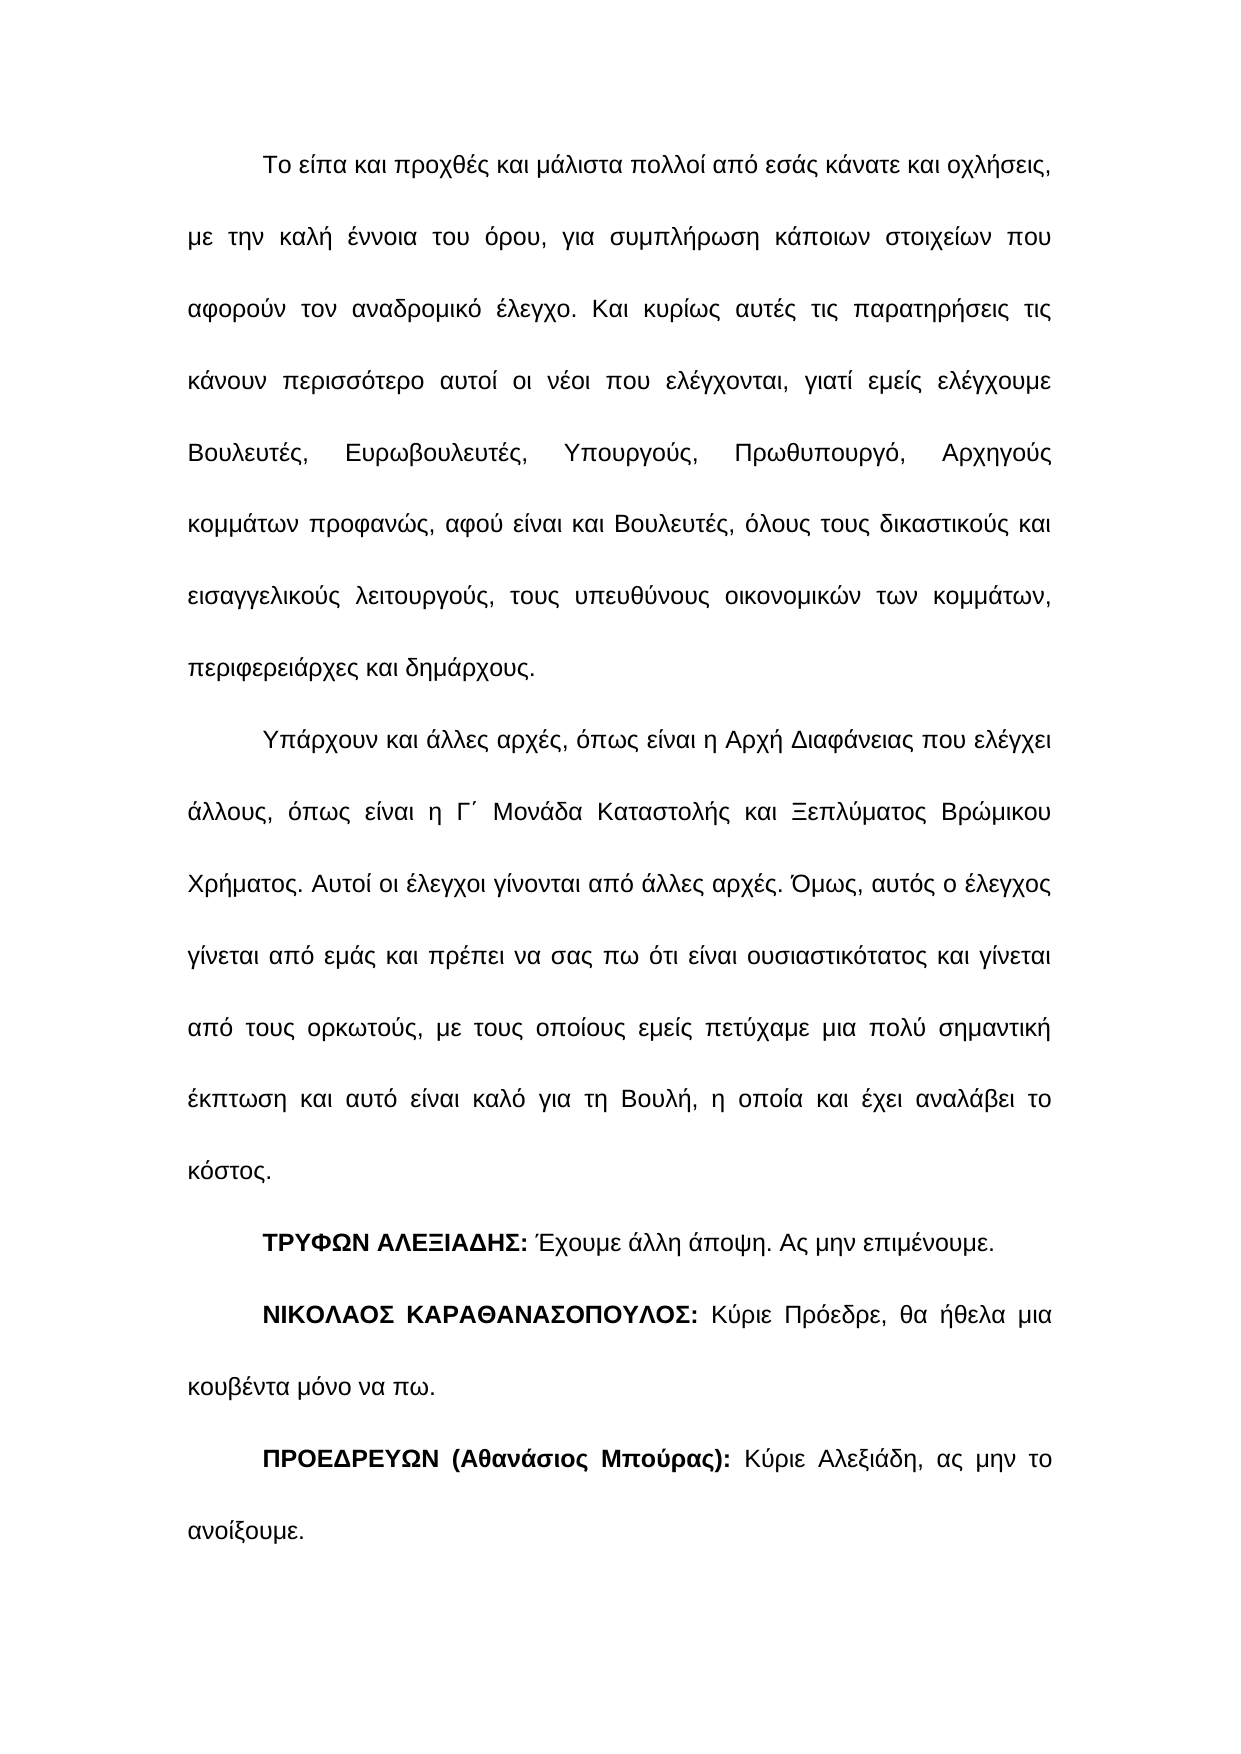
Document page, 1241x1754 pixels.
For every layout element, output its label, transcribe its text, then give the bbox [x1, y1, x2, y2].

text ΤΡΥΦΩΝ ΑΛΕΞΙΑΔΗΣ: Έχουμε άλλη άποψη. Ας μην επιμένουμε. [187, 1228, 1053, 1257]
text Το είπα και προχθές και μάλιστα πολλοί από εσάς κάνατε και οχλήσεις, με την καλή έννοια του όρου, για συμπλήρωση κάποιων στοιχείων που αφορούν τον αναδρομικό έλεγχο. Και κυρίως αυτές τις παρατηρήσεις τις κάνουν περισσότερο αυτοί οι νέοι που ελέγχονται, γιατί εμείς ελέγχουμε Βουλευτές, Ευρωβουλευτές, Υπουργούς, Πρωθυπουργό, Αρχηγούς κομμάτων προφανώς, αφού είναι και Βουλευτές, όλους τους δικαστικούς και εισαγγελικούς λειτουργούς, τους υπευθύνους οικονομικών των κομμάτων, περιφερειάρχες και δημάρχους. [187, 150, 1053, 682]
text Υπάρχουν και άλλες αρχές, όπως είναι η Αρχή Διαφάνειας που ελέγχει άλλους, όπως είναι η Γ΄ Μονάδα Καταστολής και Ξεπλύματος Βρώμικου Χρήματος. Αυτοί οι έλεγχοι γίνονται από άλλες αρχές. Όμως, αυτός ο έλεγχος γίνεται από εμάς και πρέπει να σας πω ότι είναι ουσιαστικότατος και γίνεται από τους ορκωτούς, με τους οποίους εμείς πετύχαμε μια πολύ σημαντική έκπτωση και αυτό είναι καλό για τη Βουλή, η οποία και έχει αναλάβει το κόστος. [187, 725, 1053, 1185]
text ΝΙΚΟΛΑΟΣ ΚΑΡΑΘΑΝΑΣΟΠΟΥΛΟΣ: Κύριε Πρόεδρε, θα ήθελα μια κουβέντα μόνο να πω. [187, 1300, 1053, 1401]
text ΠΡΟΕΔΡΕΥΩΝ (Αθανάσιος Μπούρας): Κύριε Αλεξιάδη, ας μην το ανοίξουμε. [187, 1444, 1053, 1544]
